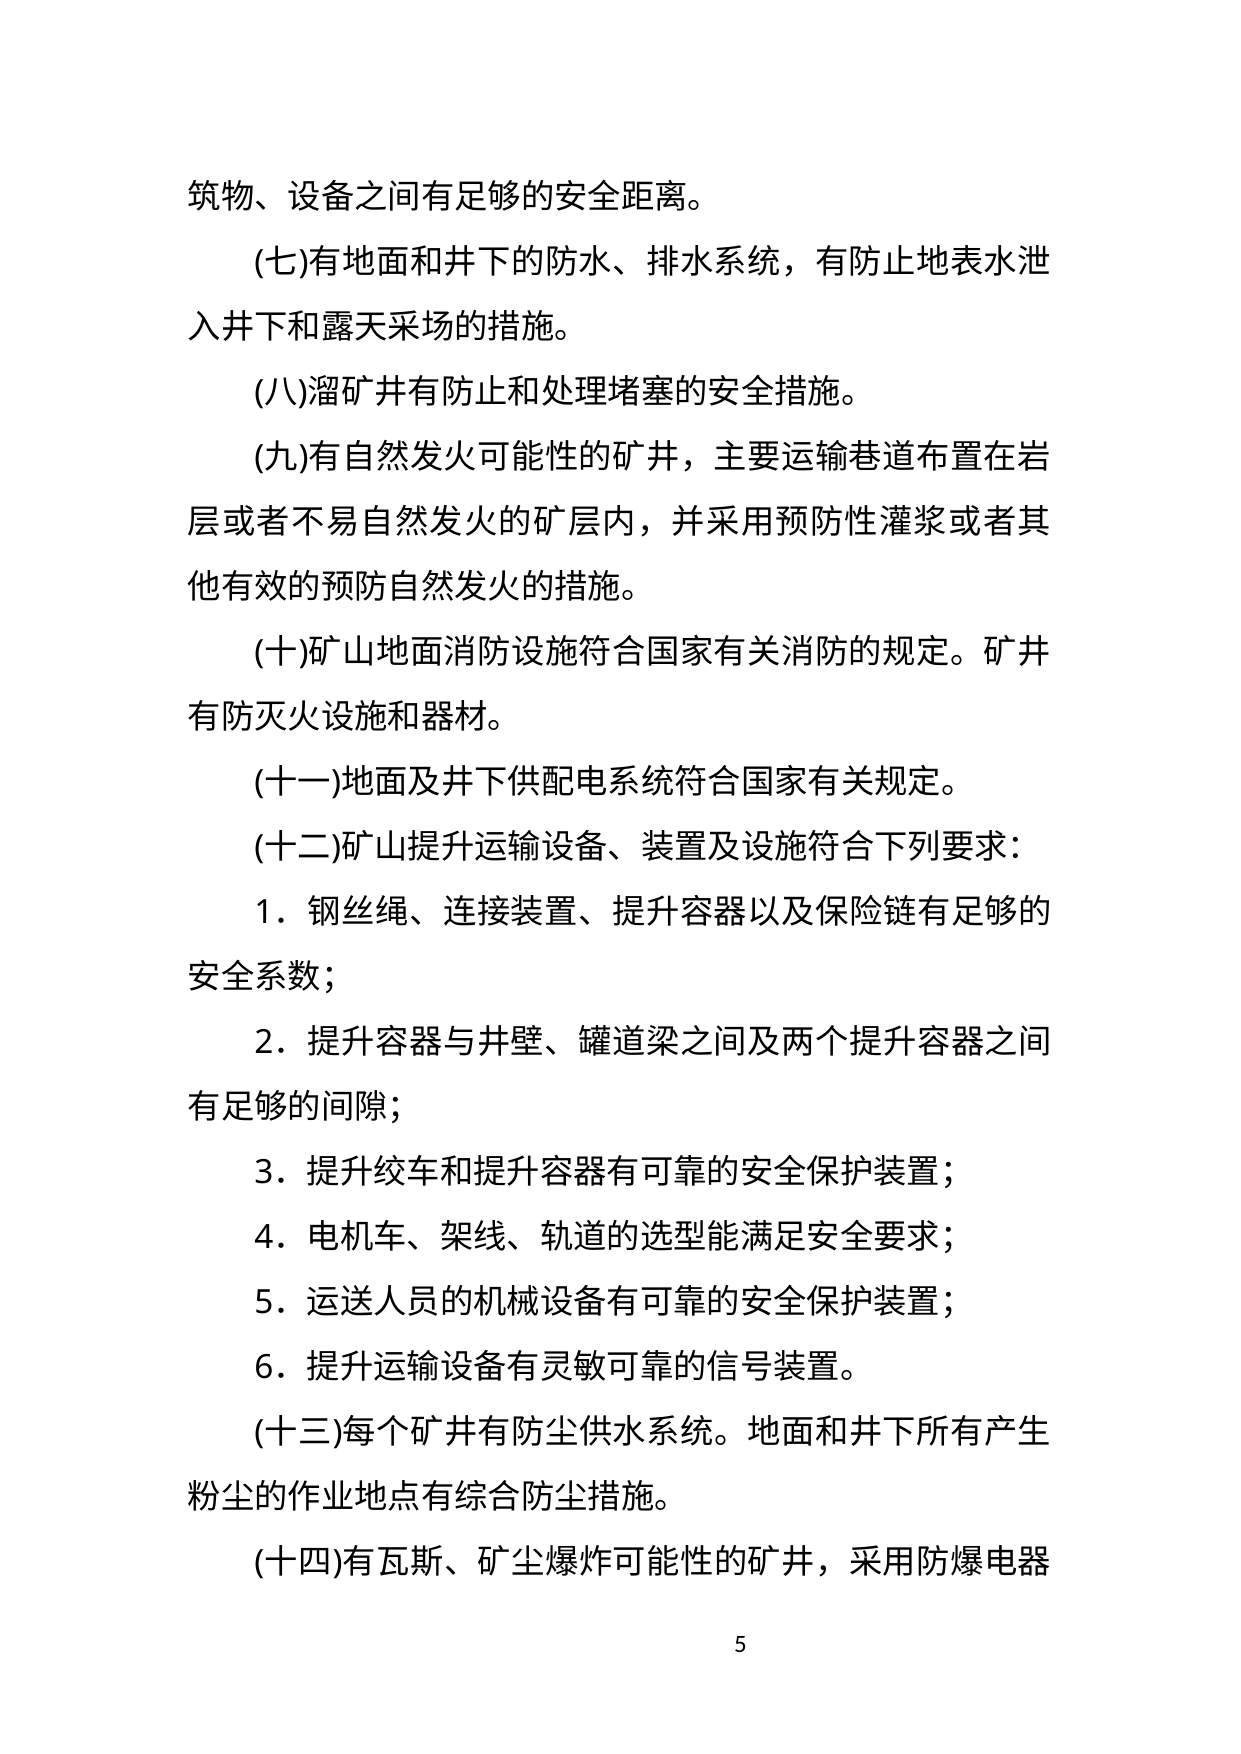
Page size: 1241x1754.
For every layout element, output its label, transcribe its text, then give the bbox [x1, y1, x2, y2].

text (七)有地面和井下的防水、排水系统，有防止地表水泄入井下和露天采场的措施。 [187, 227, 1053, 357]
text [187, 162, 1053, 227]
text (八)溜矿井有防止和处理堵塞的安全措施。 [187, 357, 1053, 422]
text (十)矿山地面消防设施符合国家有关消防的规定。矿井有防灭火设施和器材。 [187, 617, 1053, 747]
text 5．运送人员的机械设备有可靠的安全保护装置； [187, 1267, 1053, 1332]
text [187, 1527, 1053, 1592]
text (十二)矿山提升运输设备、装置及设施符合下列要求： [187, 812, 1053, 877]
text (九)有自然发火可能性的矿井，主要运输巷道布置在岩层或者不易自然发火的矿层内，并采用预防性灌浆或者其他有效的预防自然发火的措施。 [187, 422, 1053, 617]
text 6．提升运输设备有灵敏可靠的信号装置。 [187, 1332, 1053, 1397]
text (十一)地面及井下供配电系统符合国家有关规定。 [187, 747, 1053, 812]
text 4．电机车、架线、轨道的选型能满足安全要求； [187, 1202, 1053, 1267]
text 1．钢丝绳、连接装置、提升容器以及保险链有足够的安全系数； [187, 877, 1053, 1007]
text 3．提升绞车和提升容器有可靠的安全保护装置； [187, 1137, 1053, 1202]
text (十三)每个矿井有防尘供水系统。地面和井下所有产生粉尘的作业地点有综合防尘措施。 [187, 1397, 1053, 1527]
text 2．提升容器与井壁、罐道梁之间及两个提升容器之间有足够的间隙； [187, 1007, 1053, 1137]
